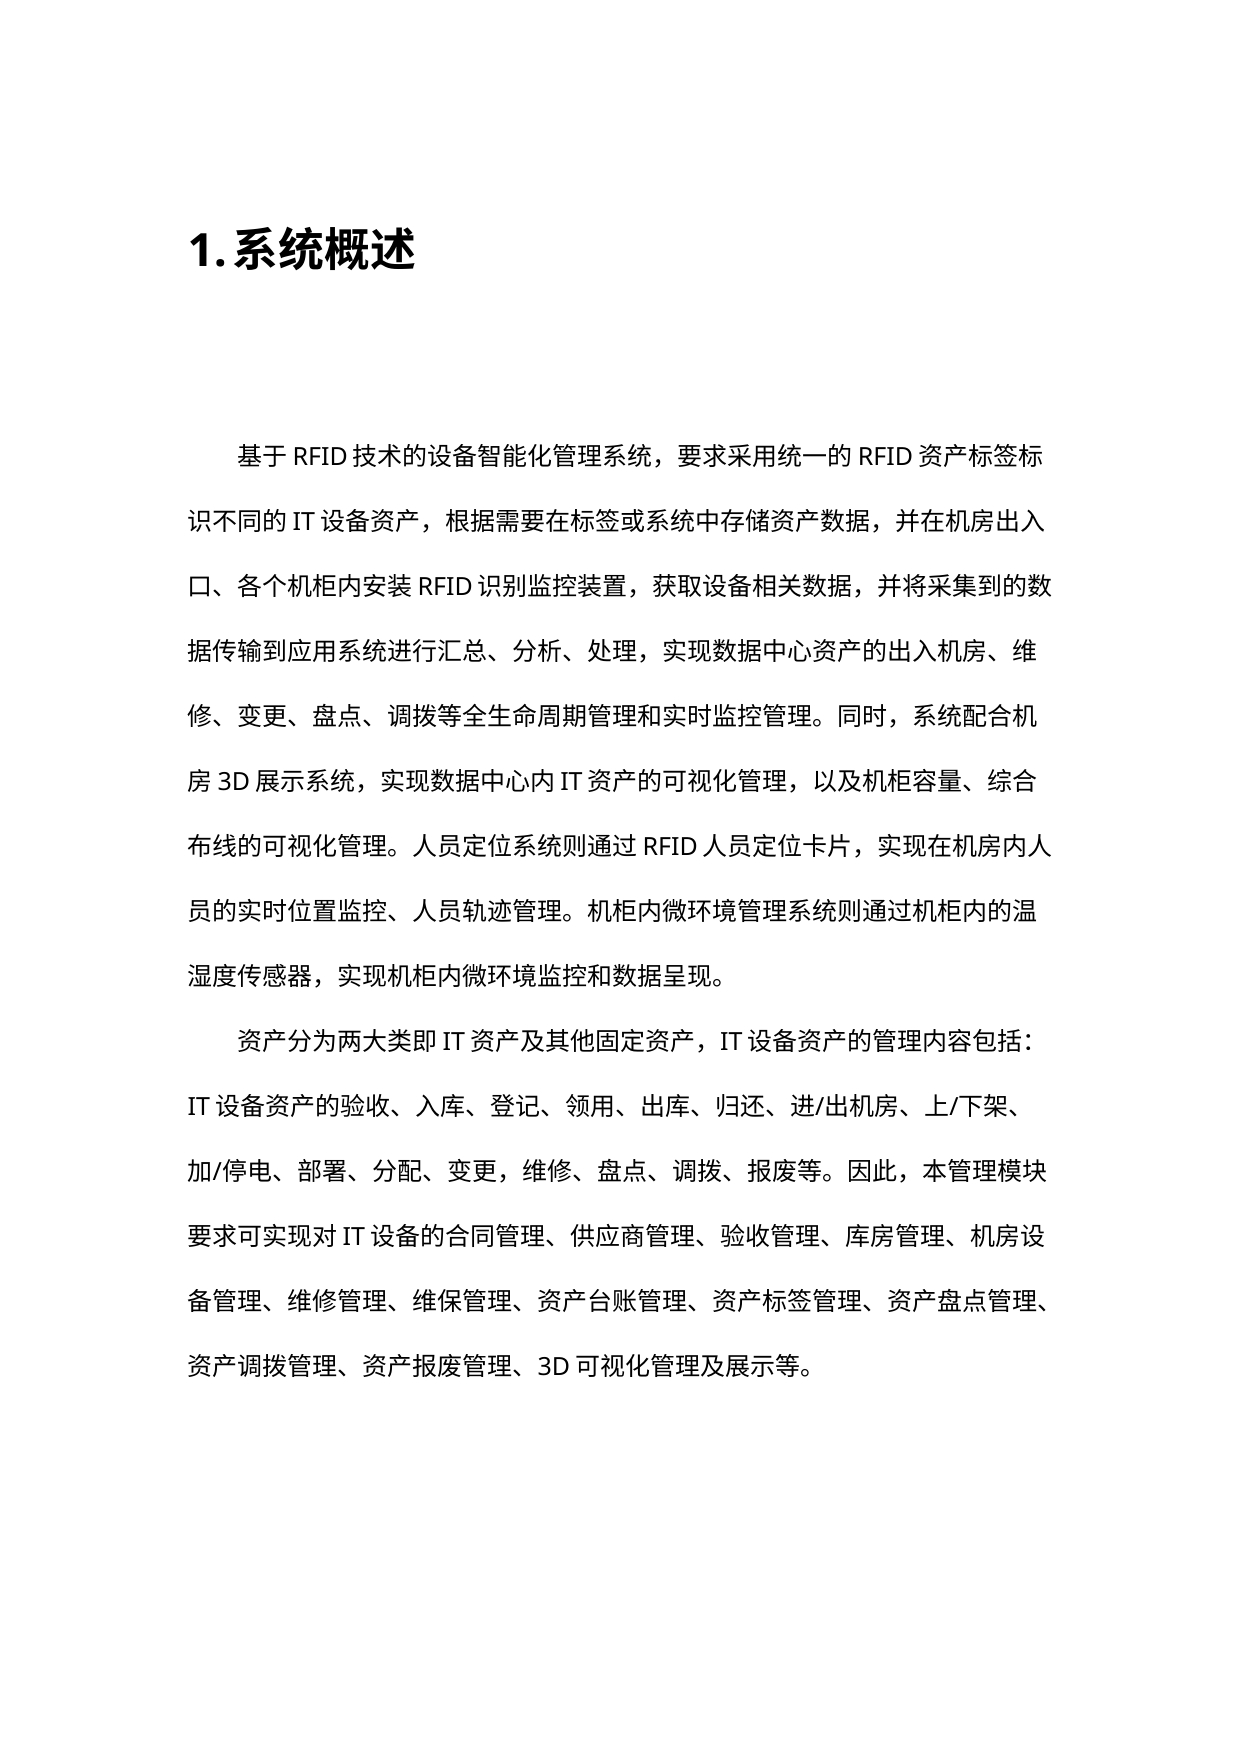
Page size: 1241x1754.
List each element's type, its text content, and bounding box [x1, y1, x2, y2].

text 资产分为两大类即IT资产及其他固定资产，IT设备资产的管理内容包括：IT设备资产的验收、入库、登记、领用、出库、归还、进/出机房、上/下架、加/停电、部署、分配、变更，维修、盘点、调拨、报废等。因此，本管理模块要求可实现对IT设备的合同管理、供应商管理、验收管理、库房管理、机房设备管理、维修管理、维保管理、资产台账管理、资产标签管理、资产盘点管理、资产调拨管理、资产报废管理、3D可视化管理及展示等。 [187, 1007, 1053, 1397]
text 基于RFID技术的设备智能化管理系统，要求采用统一的RFID资产标签标识不同的IT设备资产，根据需要在标签或系统中存储资产数据，并在机房出入口、各个机柜内安装RFID识别监控装置，获取设备相关数据，并将采集到的数据传输到应用系统进行汇总、分析、处理，实现数据中心资产的出入机房、维修、变更、盘点、调拨等全生命周期管理和实时监控管理。同时，系统配合机房3D展示系统，实现数据中心内IT资产的可视化管理，以及机柜容量、综合布线的可视化管理。人员定位系统则通过RFID人员定位卡片，实现在机房内人员的实时位置监控、人员轨迹管理。机柜内微环境管理系统则通过机柜内的温湿度传感器，实现机柜内微环境监控和数据呈现。 [187, 422, 1053, 1007]
subtitle 系统概述 [187, 197, 1053, 295]
